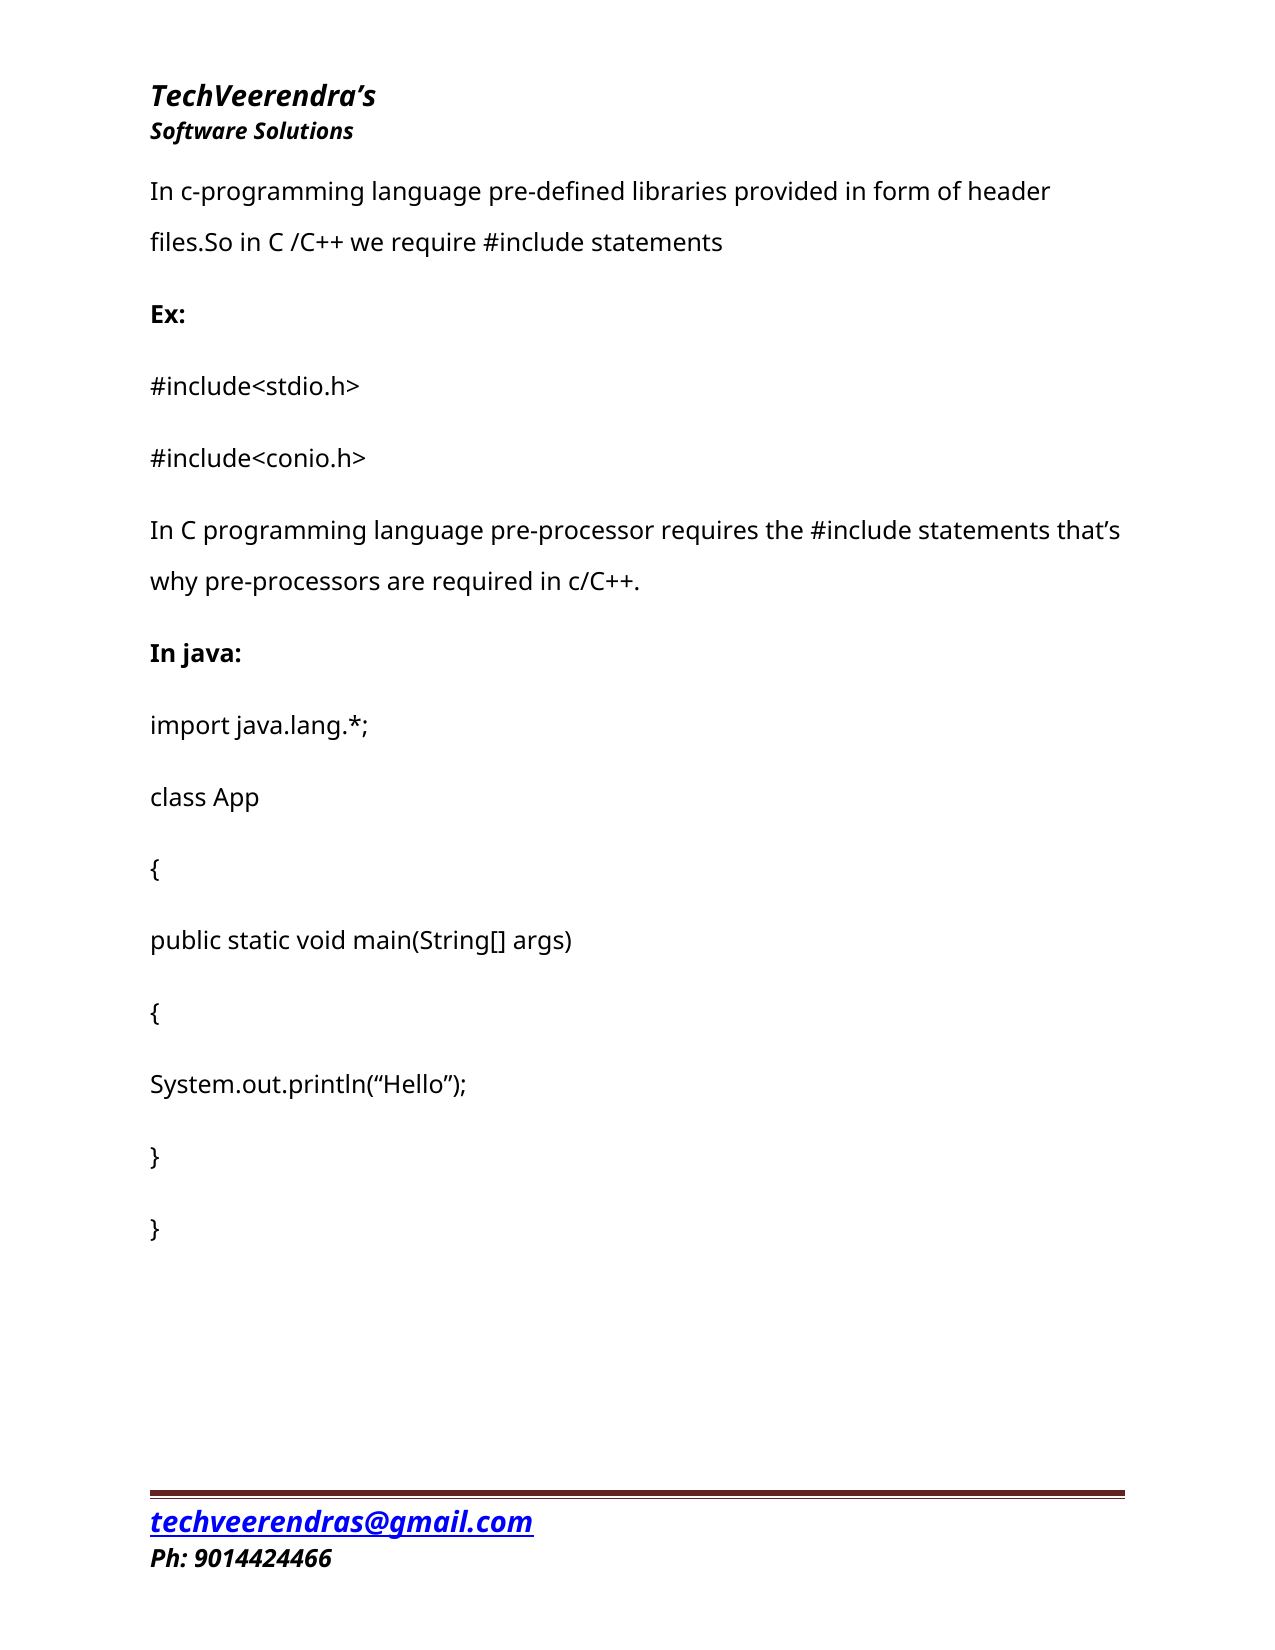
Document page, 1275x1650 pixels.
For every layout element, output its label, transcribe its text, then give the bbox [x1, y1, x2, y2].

text Ex: [150, 297, 1125, 331]
text In C programming language pre-processor requires the #include statements that’s why pre-processors are required in c/C++. [150, 512, 1125, 598]
text In java: [150, 635, 1125, 669]
text } [150, 1210, 1125, 1244]
text In c-programming language pre-defined libraries provided in form of header files.So in C /C++ we require #include statements [150, 174, 1125, 259]
text import java.lang.*; [150, 707, 1125, 741]
text { [150, 995, 1125, 1029]
text public static void main(String[] args) [150, 923, 1125, 957]
text class App [150, 779, 1125, 813]
text #include<conio.h> [150, 441, 1125, 475]
text System.out.println(“Hello”); [150, 1067, 1125, 1101]
text #include<stdio.h> [150, 369, 1125, 403]
text { [150, 851, 1125, 885]
text } [150, 1138, 1125, 1173]
